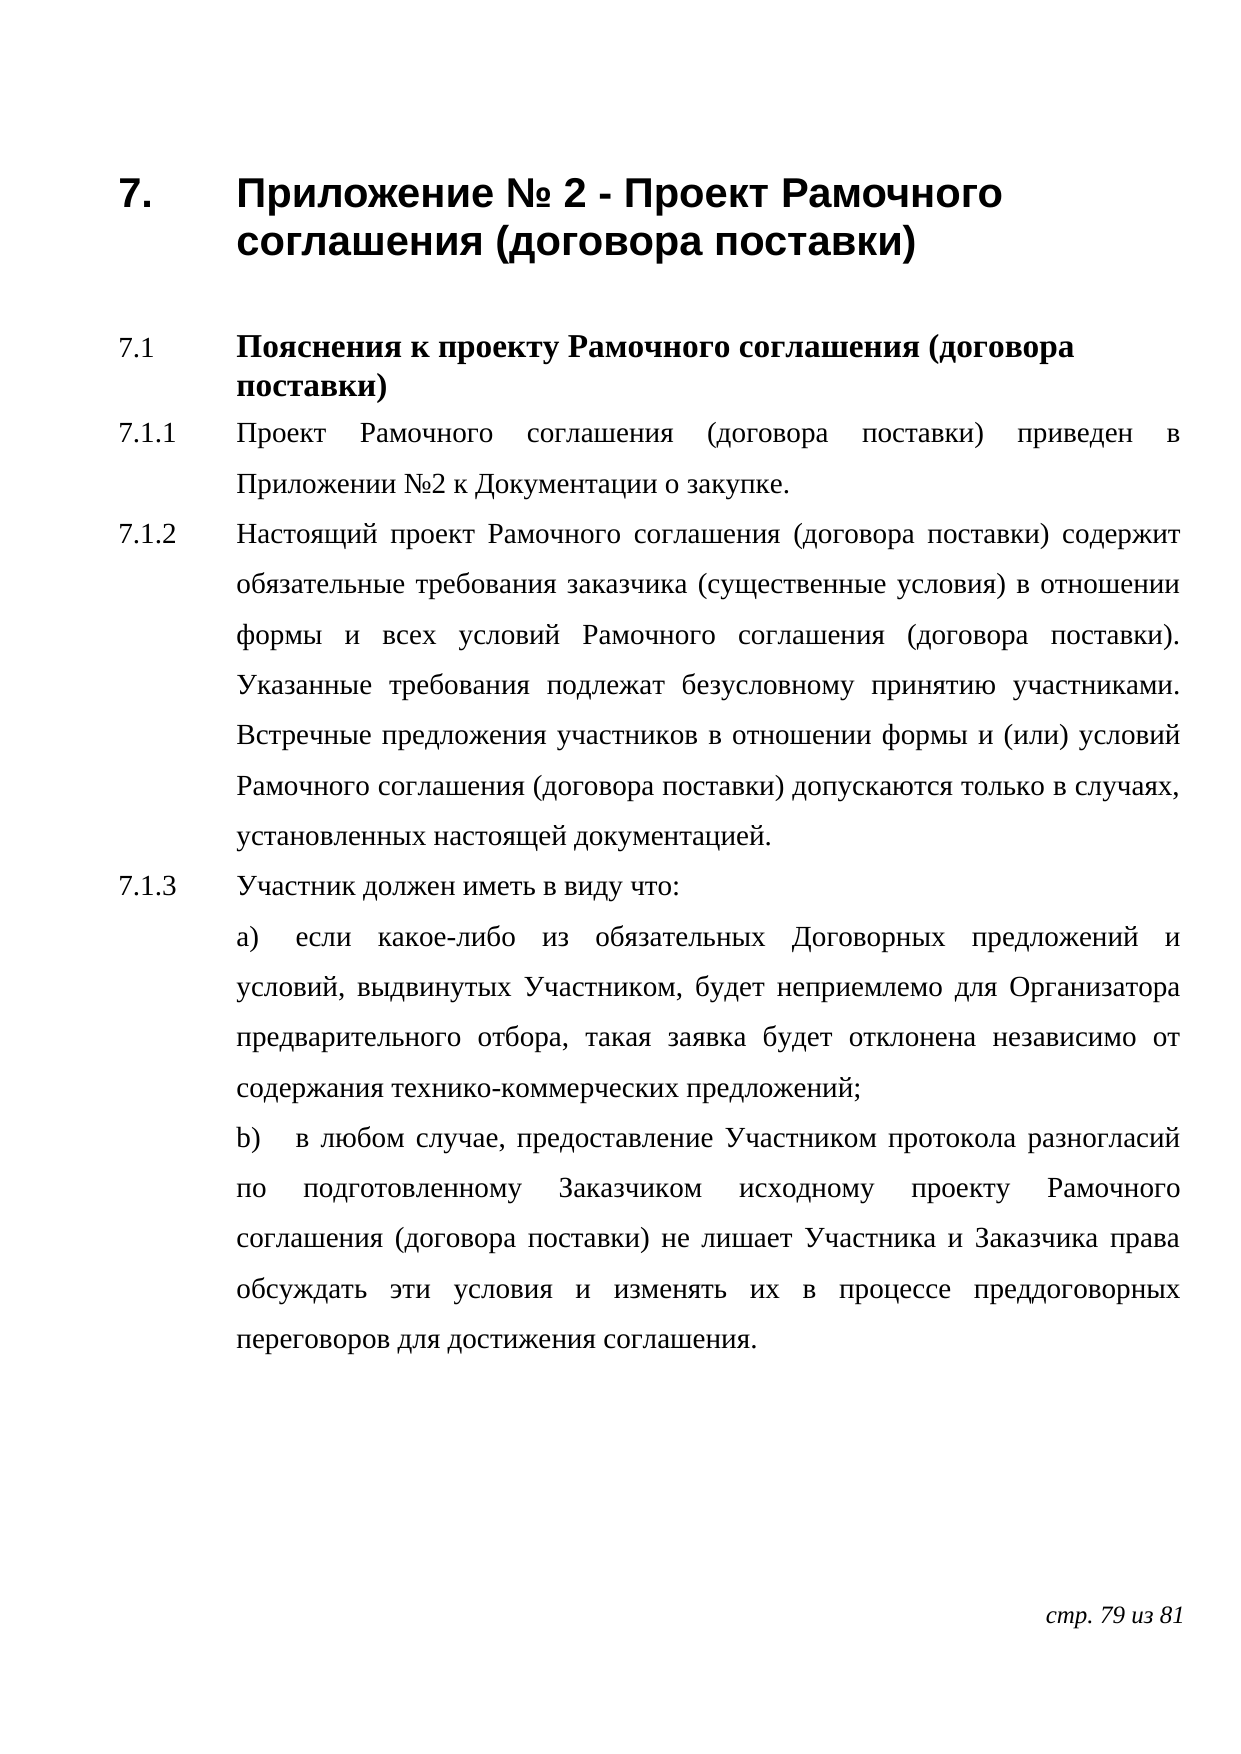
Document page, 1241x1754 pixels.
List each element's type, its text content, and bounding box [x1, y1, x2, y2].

list b) в любом случае, предоставление Участником протокола разногласий по подготовленному Заказчиком исходному проекту Рамочного соглашения (договора поставки) не лишает Участника и Заказчика права обсуждать эти условия и изменять их в процессе преддоговорных переговоров для достижения соглашения. [236, 1120, 1181, 1355]
list Настоящий проект Рамочного соглашения (договора поставки) содержит обязательные требования заказчика (существенные условия) в отношении формы и всех условий Рамочного соглашения (договора поставки). Указанные требования подлежат безусловному принятию участниками. Встречные предложения участников в отношении формы и (или) условий Рамочного соглашения (договора поставки) допускаются только в случаях, установленных настоящей документацией. [118, 516, 1181, 852]
list a) если какое-либо из обязательных Договорных предложений и условий, выдвинутых Участником, будет неприемлемо для Организатора предварительного отбора, такая заявка будет отклонена независимо от содержания технико-коммерческих предложений; [236, 919, 1181, 1103]
subtitle Приложение № 2 - Проект Рамочного соглашения (договора поставки) [118, 168, 1181, 264]
subtitle Пояснения к проекту Рамочного соглашения (договора поставки) [118, 326, 1181, 403]
list Проект Рамочного соглашения (договора поставки) приведен в Приложении №2 к Документации о закупке. [118, 416, 1181, 499]
list Участник должен иметь в виду что: [118, 868, 1181, 902]
